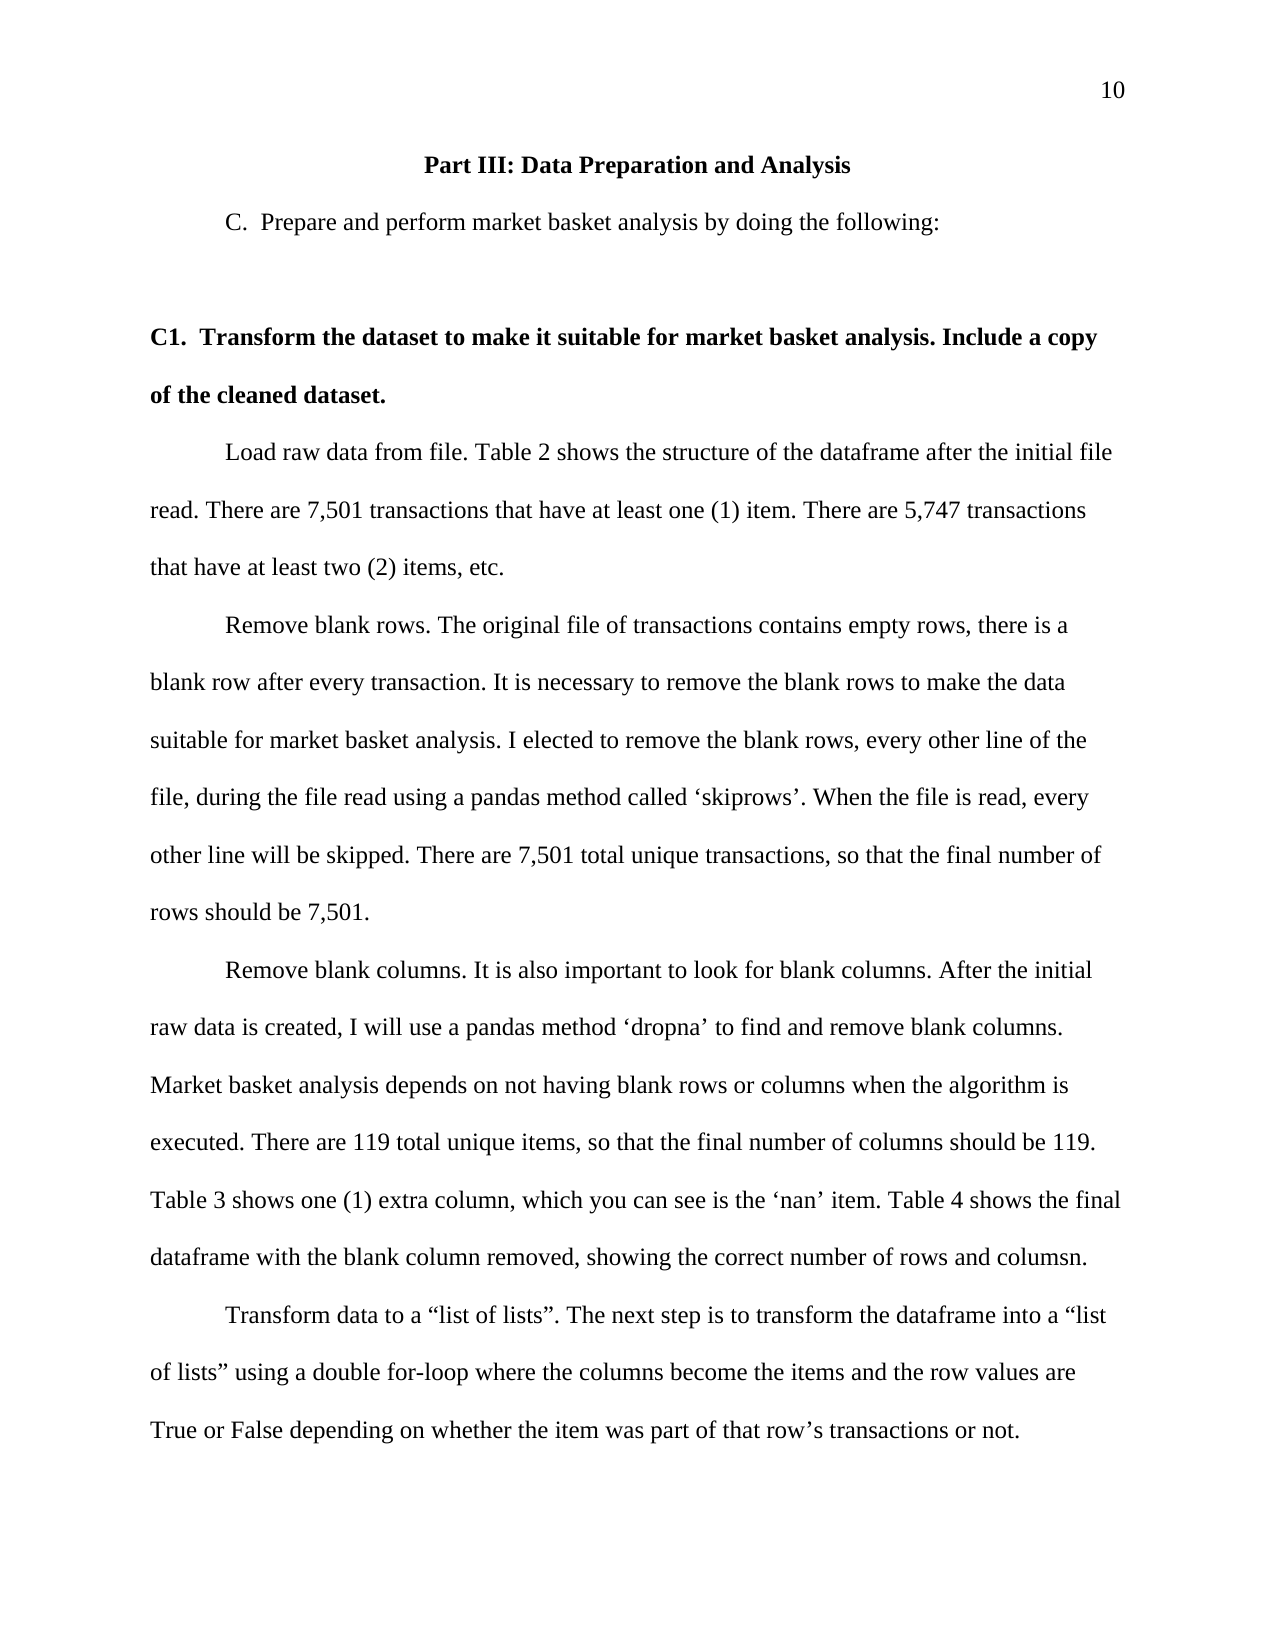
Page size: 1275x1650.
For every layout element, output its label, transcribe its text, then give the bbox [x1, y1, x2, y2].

subtitle C1. Transform the dataset to make it suitable for market basket analysis. Include a copy of the cleaned dataset. [150, 322, 1125, 409]
text Transform data to a “list of lists”. The next step is to transform the dataframe into a “list of lists” using a double for-loop where the columns become the items and the row values are True or False depending on whether the item was part of that row’s transactions or not. [150, 1300, 1125, 1444]
text Remove blank columns. It is also important to look for blank columns. After the initial raw data is created, I will use a pandas method ‘dropna’ to find and remove blank columns. Market basket analysis depends on not having blank rows or columns when the algorithm is executed. There are 119 total unique items, so that the final number of columns should be 119. Table 3 shows one (1) extra column, which you can see is the ‘nan’ item. Table 4 shows the final dataframe with the blank column removed, showing the correct number of rows and columsn. [150, 955, 1125, 1271]
text Load raw data from file. Table 2 shows the structure of the dataframe after the initial file read. There are 7,501 transactions that have at least one (1) item. There are 5,747 transactions that have at least two (2) items, etc. [150, 437, 1125, 581]
text C. Prepare and perform market basket analysis by doing the following: [150, 207, 1125, 236]
text Remove blank rows. The original file of transactions contains empty rows, there is a blank row after every transaction. It is necessary to remove the blank rows to make the data suitable for market basket analysis. I elected to remove the blank rows, every other line of the file, during the file read using a pandas method called ‘skiprows’. When the file is read, every other line will be skipped. There are 7,501 total unique transactions, so that the final number of rows should be 7,501. [150, 610, 1125, 926]
subtitle Part III: Data Preparation and Analysis [150, 150, 1125, 179]
